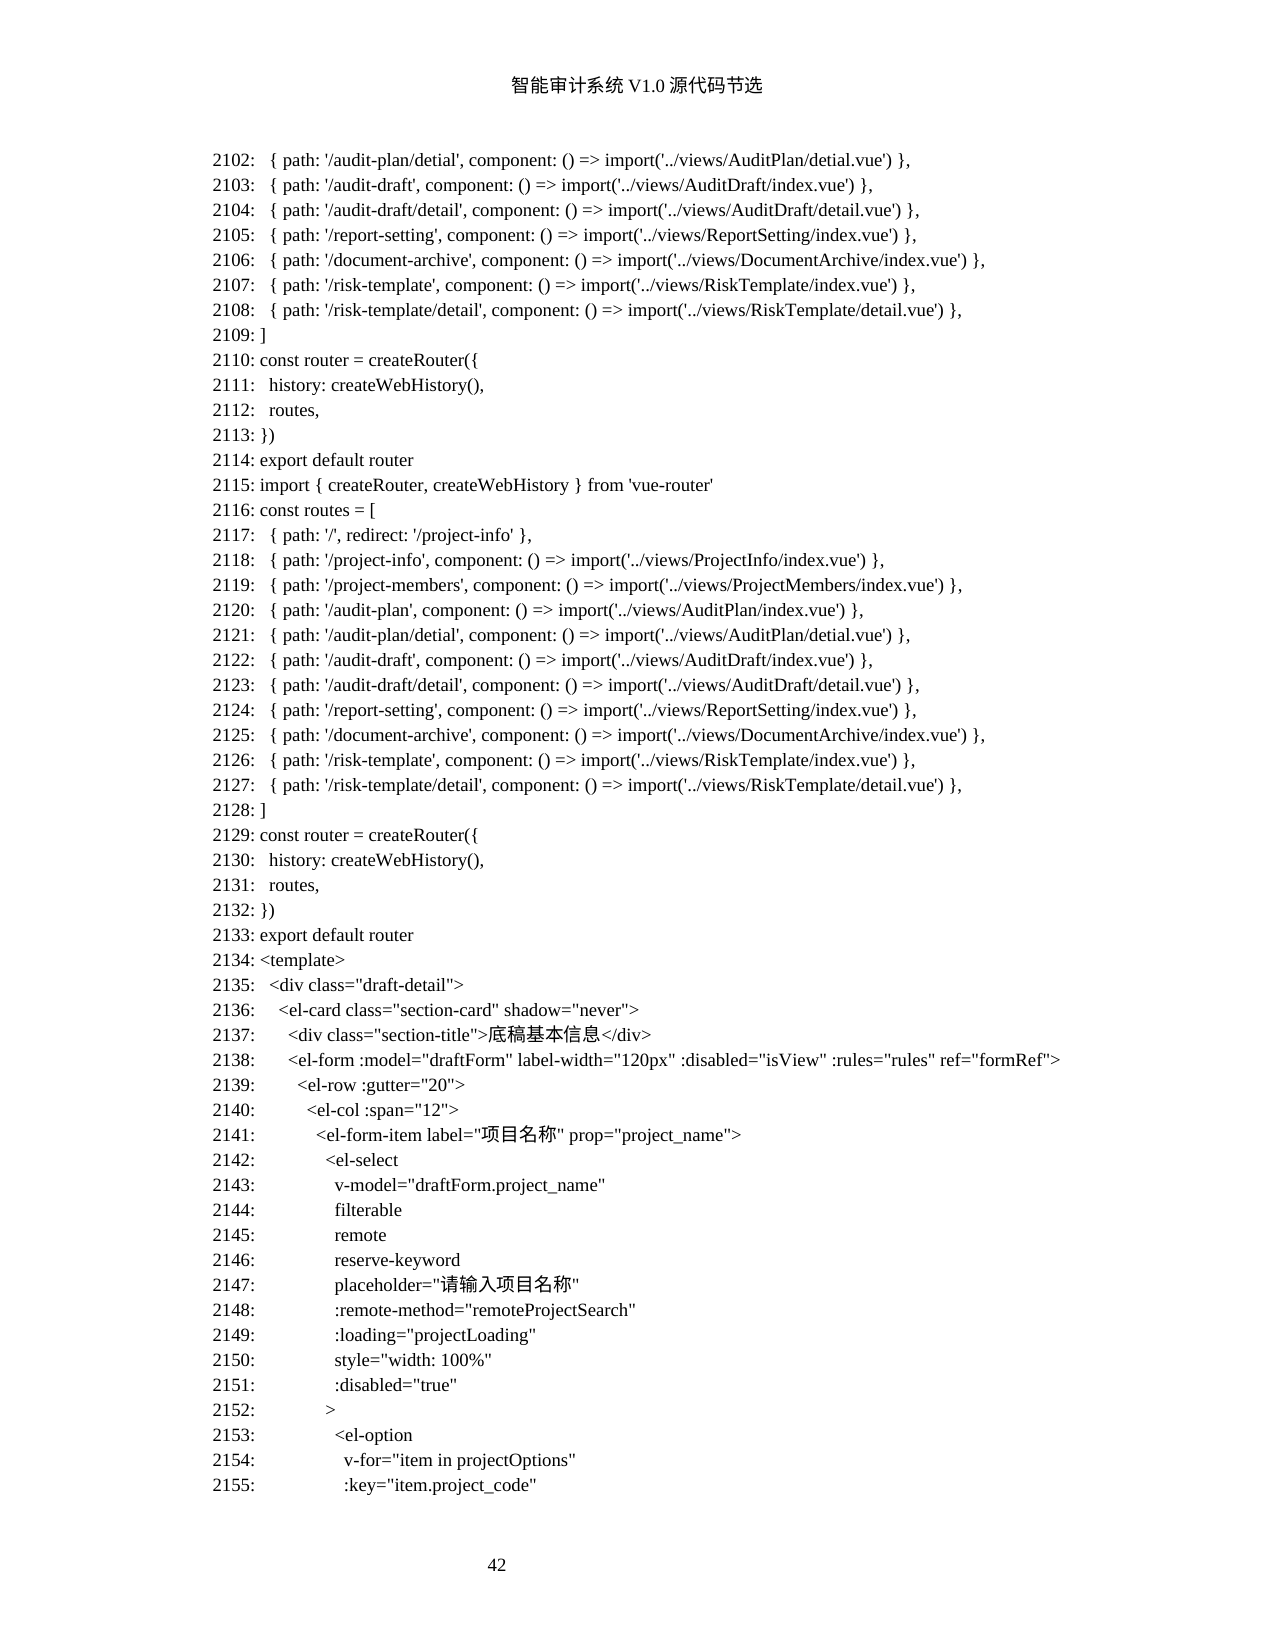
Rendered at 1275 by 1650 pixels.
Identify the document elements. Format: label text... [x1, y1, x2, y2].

text 2114: export default router [212, 450, 1087, 471]
text 2139: <el-row :gutter="20"> [212, 1075, 1087, 1096]
text 2104: { path: '/audit-draft/detail', component: () => import('../views/AuditDraft/detail.vue') }, [212, 200, 1087, 221]
text 2128: ] [212, 800, 1087, 821]
text 2150: style="width: 100%" [212, 1350, 1087, 1371]
text 2137: <div class="section-title">底稿基本信息</div> [212, 1025, 1087, 1046]
text 2142: <el-select [212, 1150, 1087, 1171]
text 2119: { path: '/project-members', component: () => import('../views/ProjectMembers/index.vue') }, [212, 575, 1087, 596]
text 2102: { path: '/audit-plan/detial', component: () => import('../views/AuditPlan/detial.vue') }, [212, 150, 1087, 171]
text 2117: { path: '/', redirect: '/project-info' }, [212, 525, 1087, 546]
text 2121: { path: '/audit-plan/detial', component: () => import('../views/AuditPlan/detial.vue') }, [212, 625, 1087, 646]
text 2143: v-model="draftForm.project_name" [212, 1175, 1087, 1196]
text 2154: v-for="item in projectOptions" [212, 1450, 1087, 1471]
text 2107: { path: '/risk-template', component: () => import('../views/RiskTemplate/index.vue') }, [212, 275, 1087, 296]
text 2135: <div class="draft-detail"> [212, 975, 1087, 996]
text 2149: :loading="projectLoading" [212, 1325, 1087, 1346]
text 2153: <el-option [212, 1425, 1087, 1446]
text 2120: { path: '/audit-plan', component: () => import('../views/AuditPlan/index.vue') }, [212, 600, 1087, 621]
text 2111: history: createWebHistory(), [212, 375, 1087, 396]
text 2113: }) [212, 425, 1087, 446]
text 2152: > [212, 1400, 1087, 1421]
text 2118: { path: '/project-info', component: () => import('../views/ProjectInfo/index.vue') }, [212, 550, 1087, 571]
text 2116: const routes = [ [212, 500, 1087, 521]
text 2140: <el-col :span="12"> [212, 1100, 1087, 1121]
text 2155: :key="item.project_code" [212, 1475, 1087, 1496]
text 2108: { path: '/risk-template/detail', component: () => import('../views/RiskTemplate/detail.vue') }, [212, 300, 1087, 321]
text 2132: }) [212, 900, 1087, 921]
text 2133: export default router [212, 925, 1087, 946]
text 2125: { path: '/document-archive', component: () => import('../views/DocumentArchive/index.vue') }, [212, 725, 1087, 746]
text 2151: :disabled="true" [212, 1375, 1087, 1396]
text 2112: routes, [212, 400, 1087, 421]
text 2147: placeholder="请输入项目名称" [212, 1275, 1087, 1296]
text 2141: <el-form-item label="项目名称" prop="project_name"> [212, 1125, 1087, 1146]
text 2124: { path: '/report-setting', component: () => import('../views/ReportSetting/index.vue') }, [212, 700, 1087, 721]
text 2136: <el-card class="section-card" shadow="never"> [212, 1000, 1087, 1021]
text 2126: { path: '/risk-template', component: () => import('../views/RiskTemplate/index.vue') }, [212, 750, 1087, 771]
text 2138: <el-form :model="draftForm" label-width="120px" :disabled="isView" :rules="rules" ref="formRef"> [212, 1050, 1087, 1071]
text 2103: { path: '/audit-draft', component: () => import('../views/AuditDraft/index.vue') }, [212, 175, 1087, 196]
text 2105: { path: '/report-setting', component: () => import('../views/ReportSetting/index.vue') }, [212, 225, 1087, 246]
text 2146: reserve-keyword [212, 1250, 1087, 1271]
text 2115: import { createRouter, createWebHistory } from 'vue-router' [212, 475, 1087, 496]
text 2129: const router = createRouter({ [212, 825, 1087, 846]
text 2130: history: createWebHistory(), [212, 850, 1087, 871]
text 2131: routes, [212, 875, 1087, 896]
text 2110: const router = createRouter({ [212, 350, 1087, 371]
text 2148: :remote-method="remoteProjectSearch" [212, 1300, 1087, 1321]
text 2134: <template> [212, 950, 1087, 971]
text 2106: { path: '/document-archive', component: () => import('../views/DocumentArchive/index.vue') }, [212, 250, 1087, 271]
text 2122: { path: '/audit-draft', component: () => import('../views/AuditDraft/index.vue') }, [212, 650, 1087, 671]
text 2144: filterable [212, 1200, 1087, 1221]
text 2127: { path: '/risk-template/detail', component: () => import('../views/RiskTemplate/detail.vue') }, [212, 775, 1087, 796]
text 2145: remote [212, 1225, 1087, 1246]
text 2123: { path: '/audit-draft/detail', component: () => import('../views/AuditDraft/detail.vue') }, [212, 675, 1087, 696]
text 2109: ] [212, 325, 1087, 346]
